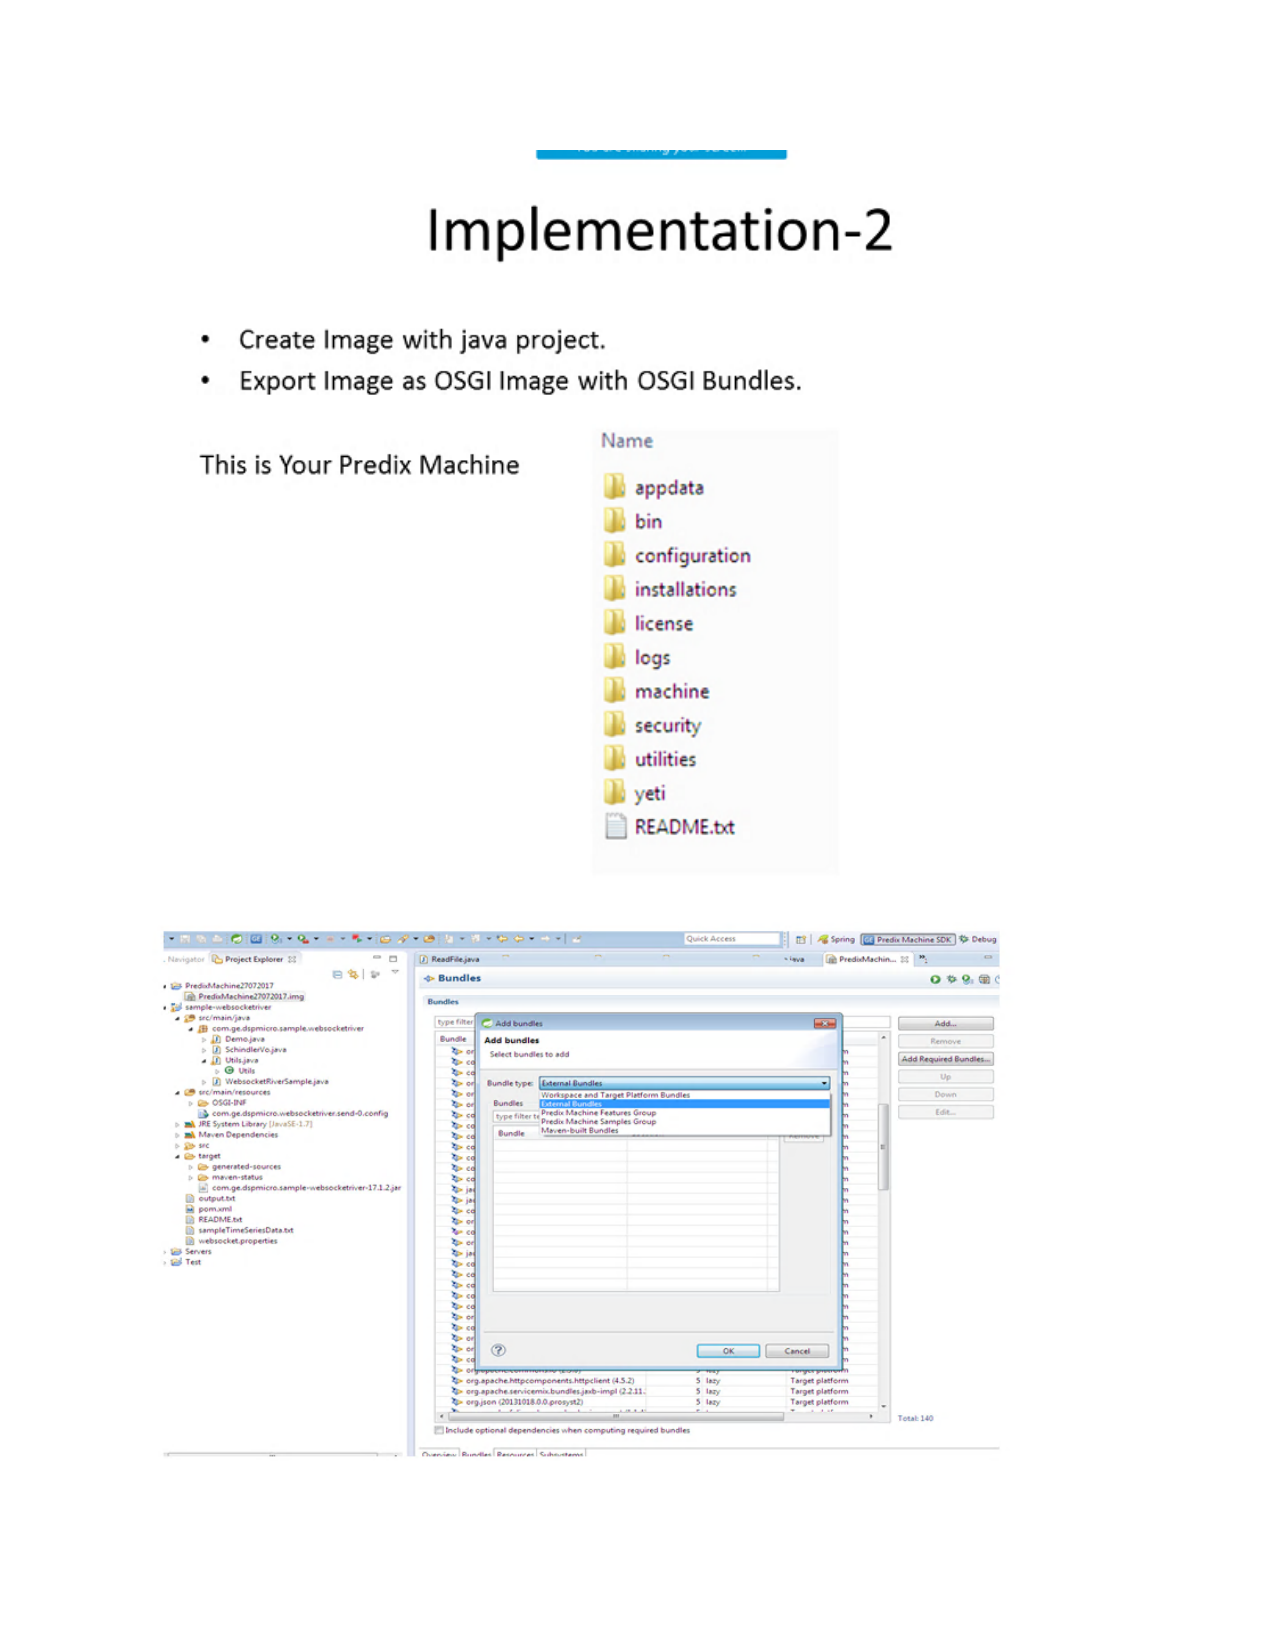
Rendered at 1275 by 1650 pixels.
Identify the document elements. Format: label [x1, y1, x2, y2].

picture [150, 150, 1039, 904]
picture [150, 922, 1125, 1461]
